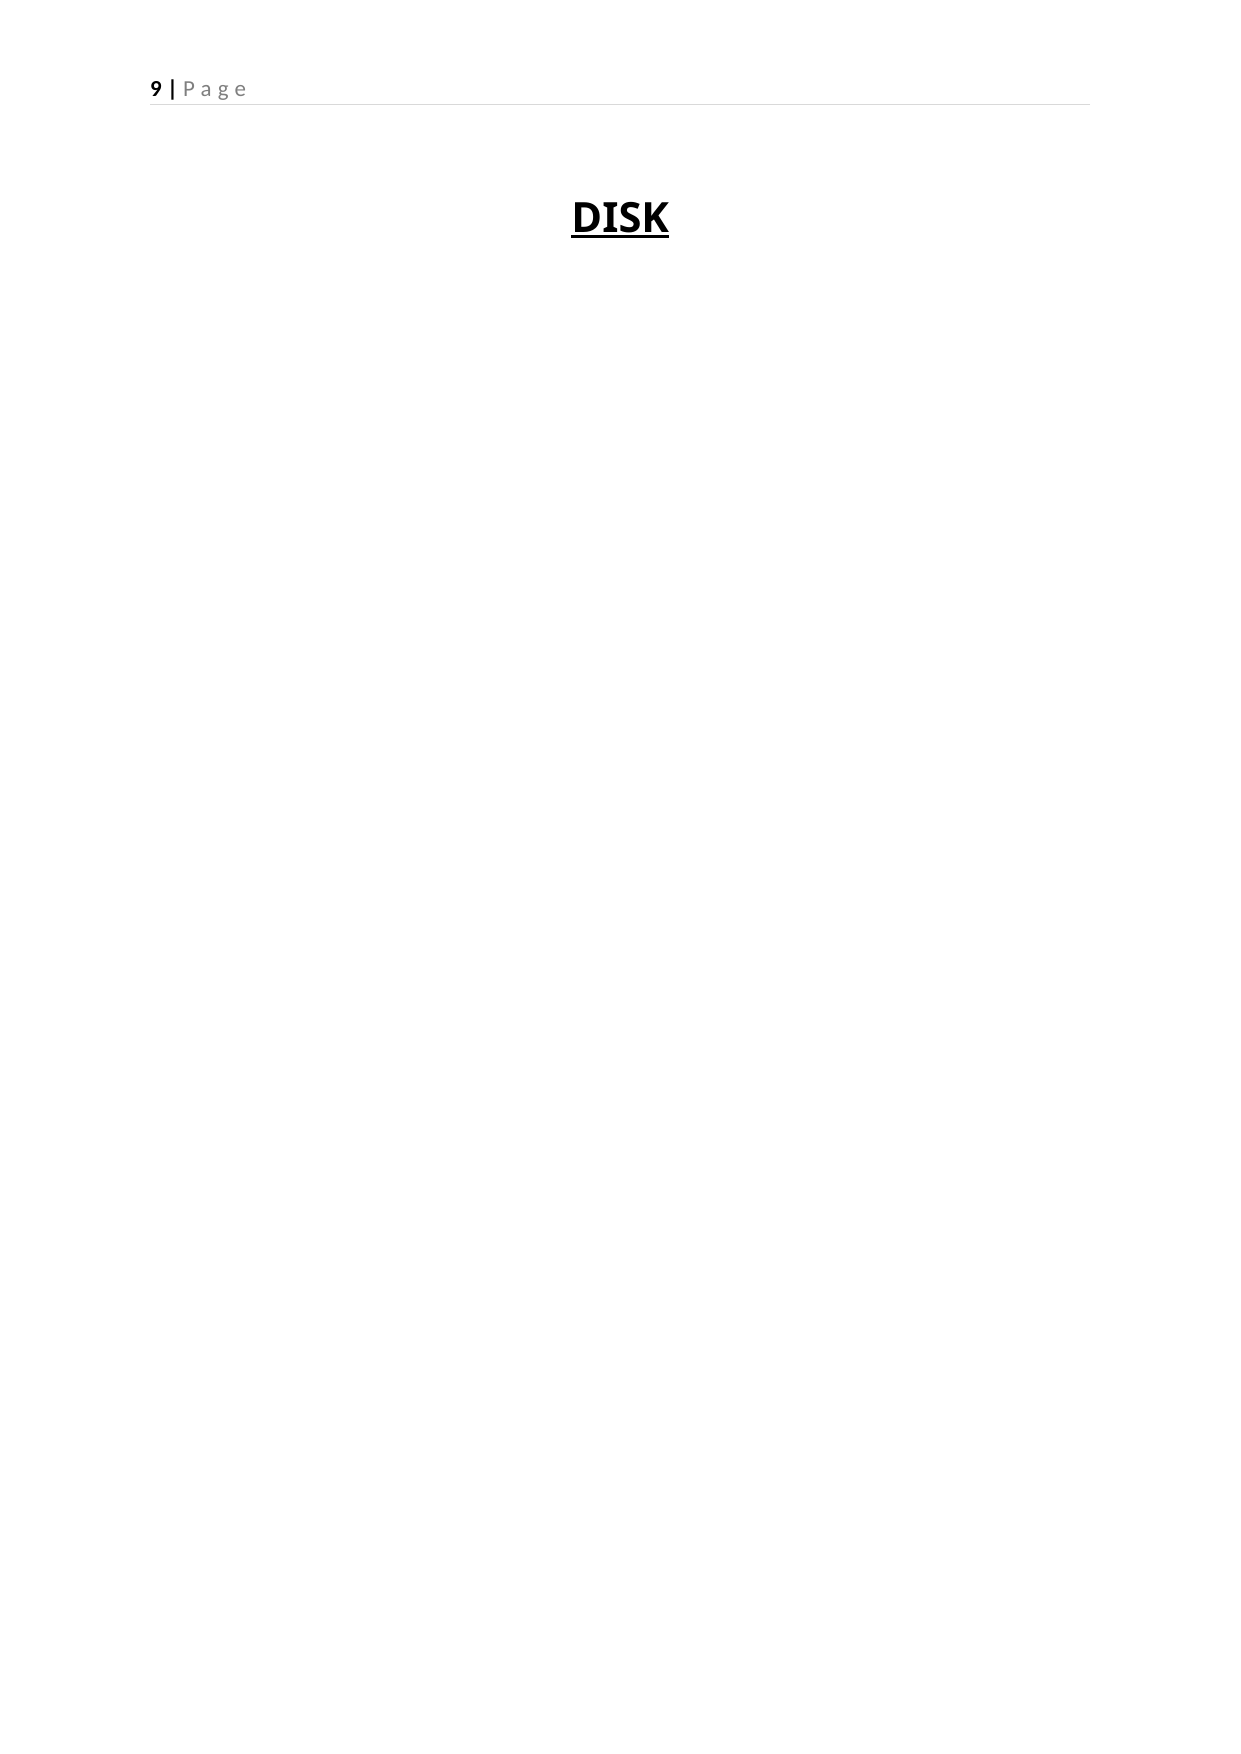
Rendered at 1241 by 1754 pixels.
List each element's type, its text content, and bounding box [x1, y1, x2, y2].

subtitle DISK [150, 187, 1090, 244]
